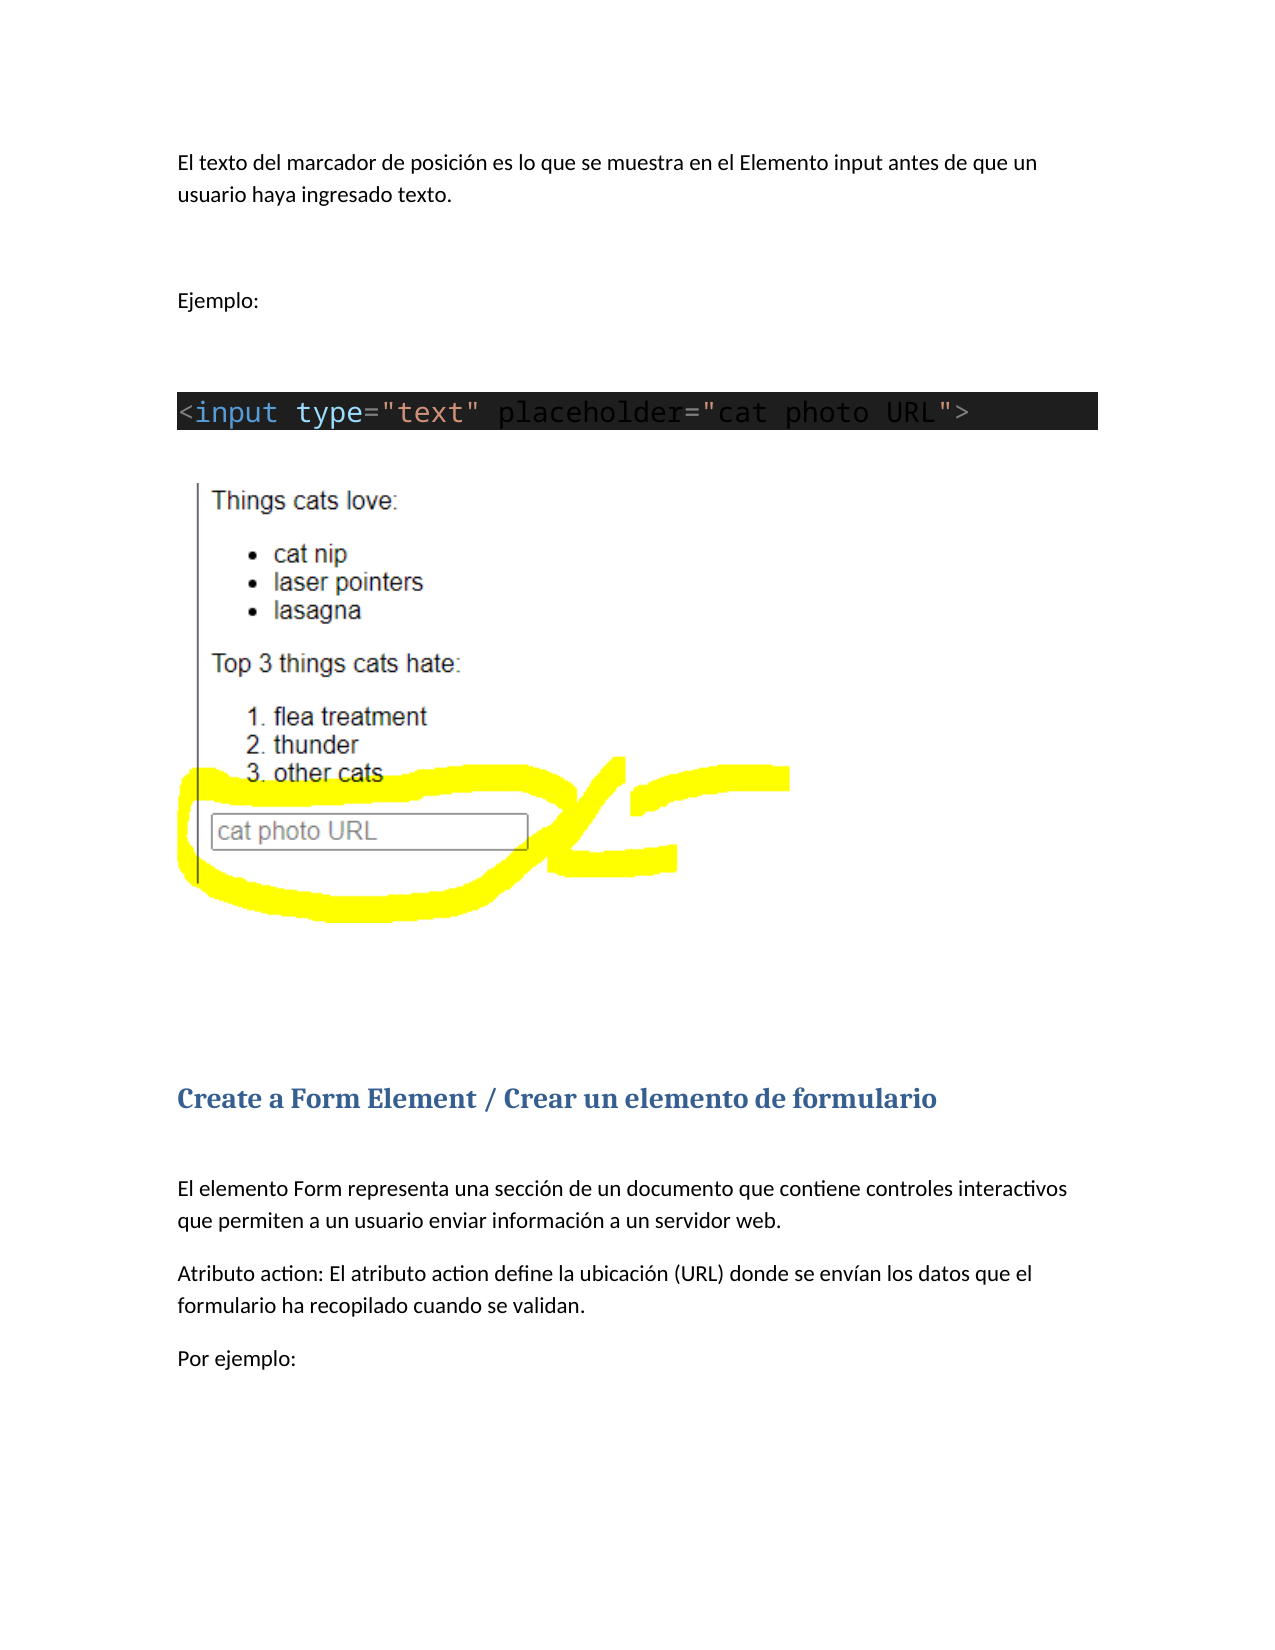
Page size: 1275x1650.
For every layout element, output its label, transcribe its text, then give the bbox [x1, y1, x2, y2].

text Por ejemplo: [177, 1344, 1098, 1372]
text El texto del marcador de posición es lo que se muestra en el Elemento input antes de que un usuario haya ingresado texto. [177, 148, 1098, 208]
text El elemento Form representa una sección de un documento que contiene controles interactivos que permiten a un usuario enviar información a un servidor web. [177, 1174, 1098, 1234]
text <input type="text" placeholder="cat photo URL"> [177, 392, 1098, 430]
picture [177, 483, 790, 923]
subtitle Create a Form Element / Crear un elemento de formulario [177, 1082, 1098, 1116]
text Atributo action: El atributo action define la ubicación (URL) donde se envían los datos que el formulario ha recopilado cuando se validan. [177, 1259, 1098, 1319]
text Ejemplo: [177, 286, 1098, 314]
